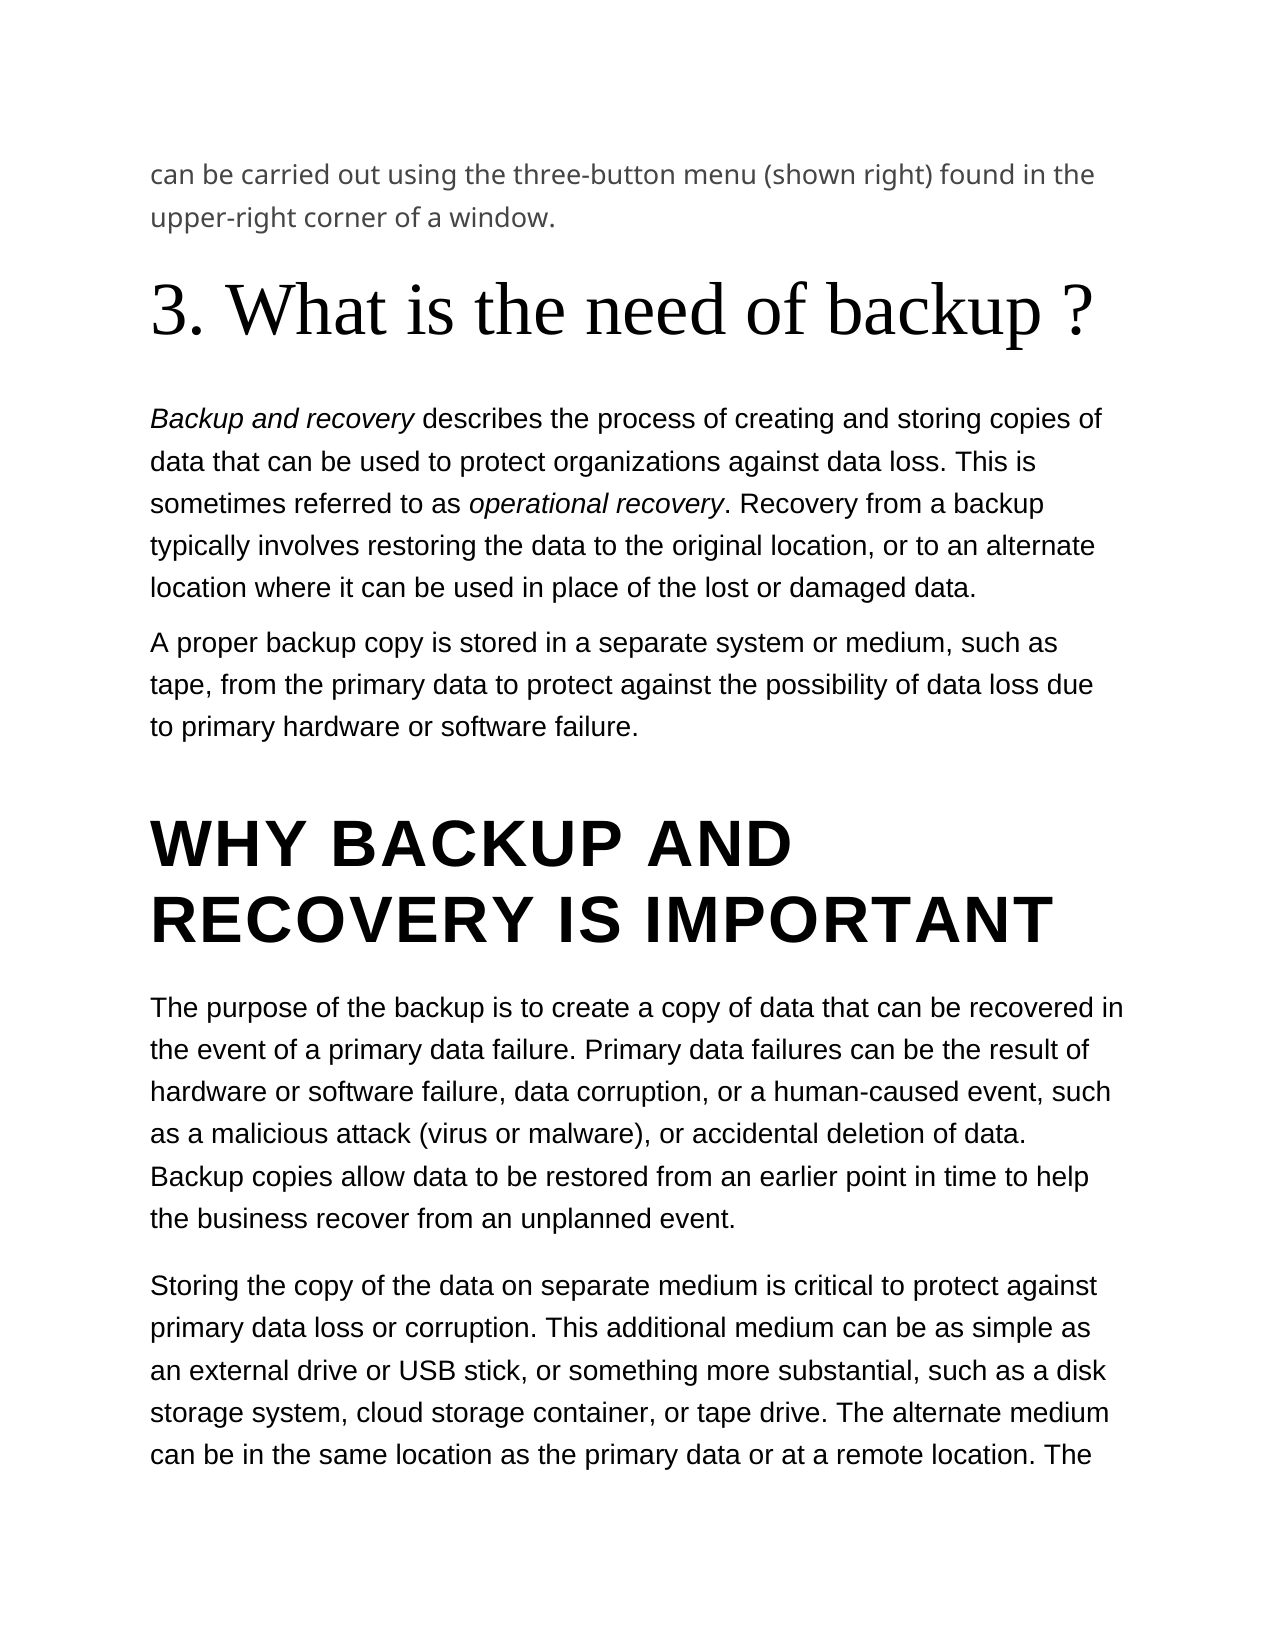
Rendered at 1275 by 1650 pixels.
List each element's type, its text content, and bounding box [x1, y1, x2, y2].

text The purpose of the backup is to create a copy of data that can be recovered in the event of a primary data failure. Primary data failures can be the result of hardware or software failure, data corruption, or a human-caused event, such as a malicious attack (virus or malware), or accidental deletion of data. Backup copies allow data to be restored from an earlier point in time to help the business recover from an unplanned event. [150, 981, 1125, 1234]
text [150, 1259, 1125, 1470]
text A proper backup copy is stored in a separate system or medium, such as tape, from the primary data to protect against the possibility of data loss due to primary hardware or software failure. [150, 616, 1125, 743]
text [100, 150, 1125, 235]
text Backup and recovery describes the process of creating and storing copies of data that can be used to protect organizations against data loss. This is sometimes referred to as operational recovery. Recovery from a backup typically involves restoring the data to the original location, or to an alternate location where it can be used in place of the lost or damaged data. [150, 393, 1125, 603]
subtitle WHY BACKUP AND RECOVERY IS IMPORTANT [150, 805, 1125, 956]
text 3. What is the need of backup ? [150, 264, 1125, 350]
